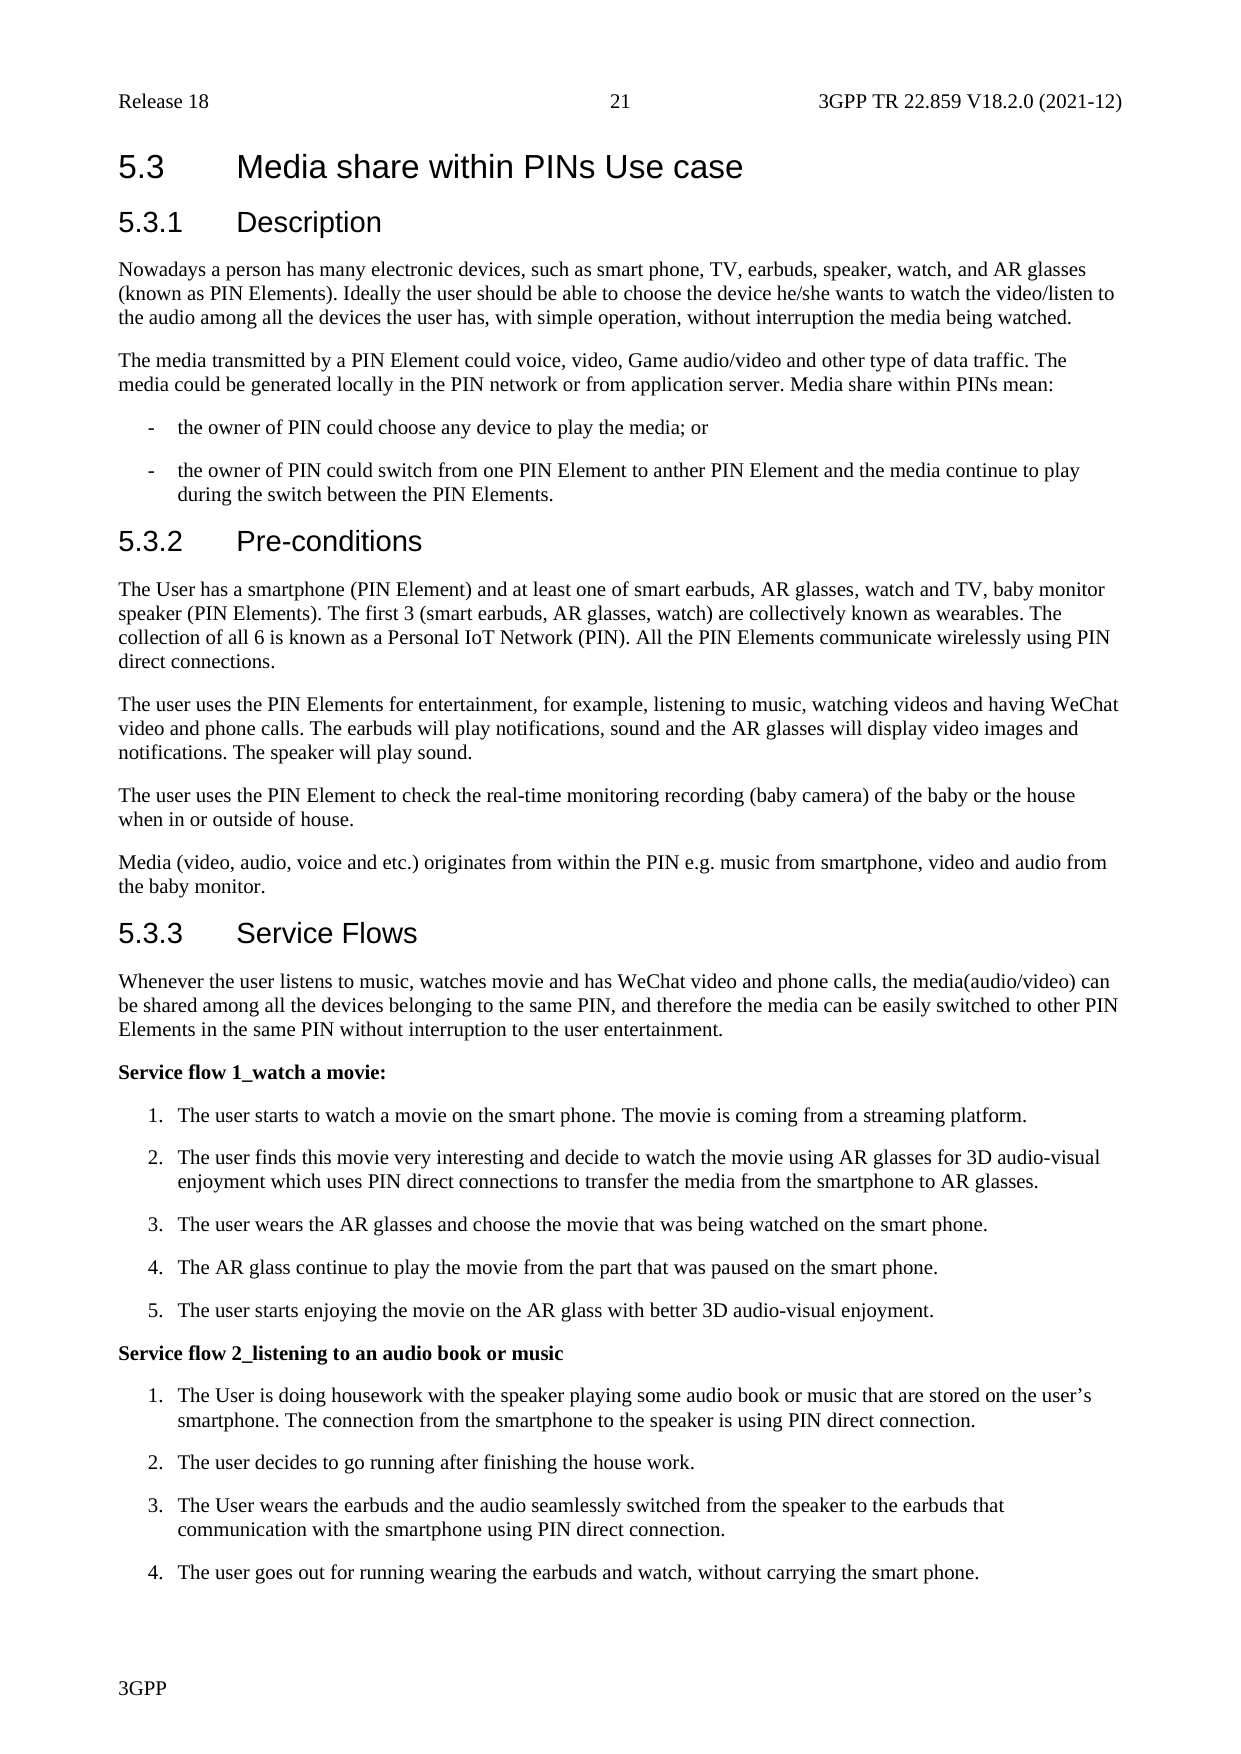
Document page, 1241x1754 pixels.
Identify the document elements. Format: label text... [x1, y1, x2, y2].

text 2. The user decides to go running after finishing the house work. [148, 1450, 1122, 1474]
text The User has a smartphone (PIN Element) and at least one of smart earbuds, AR glasses, watch and TV, baby monitor speaker (PIN Elements). The first 3 (smart earbuds, AR glasses, watch) are collectively known as wearables. The collection of all 6 is known as a Personal IoT Network (PIN). All the PIN Elements communicate wirelessly using PIN direct connections. [118, 577, 1122, 673]
text 4. The AR glass continue to play the movie from the part that was paused on the smart phone. [148, 1255, 1122, 1279]
subtitle 5.3.1 Description [118, 205, 1122, 238]
text 1. The user starts to watch a movie on the smart phone. The movie is coming from a streaming platform. [148, 1102, 1122, 1127]
text 5. The user starts enjoying the movie on the AR glass with better 3D audio-visual enjoyment. [148, 1298, 1122, 1322]
text 4. The user goes out for running wearing the earbuds and watch, without carrying the smart phone. [148, 1560, 1122, 1584]
text 3. The user wears the AR glasses and choose the movie that was being watched on the smart phone. [148, 1212, 1122, 1236]
text Service flow 2_listening to an audio book or music [118, 1341, 1122, 1365]
text Service flow 1_watch a movie: [118, 1060, 1122, 1084]
text Nowadays a person has many electronic devices, such as smart phone, TV, earbuds, speaker, watch, and AR glasses (known as PIN Elements). Ideally the user should be able to choose the device he/she wants to watch the video/listen to the audio among all the devices the user has, with simple operation, without interruption the media being watched. [118, 257, 1122, 329]
text The media transmitted by a PIN Element could voice, video, Game audio/video and other type of data traffic. The media could be generated locally in the PIN network or from application server. Media share within PINs mean: [118, 348, 1122, 396]
subtitle 5.3 Media share within PINs Use case [118, 147, 1122, 186]
text 3. The User wears the earbuds and the audio seamlessly switched from the speaker to the earbuds that communication with the smartphone using PIN direct connection. [148, 1493, 1122, 1541]
subtitle 5.3.3 Service Flows [118, 916, 1122, 950]
text 1. The User is doing housework with the speaker playing some audio book or music that are stored on the user’s smartphone. The connection from the smartphone to the speaker is using PIN direct connection. [148, 1383, 1122, 1432]
text 2. The user finds this movie very interesting and decide to watch the movie using AR glasses for 3D audio-visual enjoyment which uses PIN direct connections to transfer the media from the smartphone to AR glasses. [148, 1145, 1122, 1193]
text The user uses the PIN Elements for entertainment, for example, listening to music, watching videos and having WeChat video and phone calls. The earbuds will play notifications, sound and the AR glasses will display video images and notifications. The speaker will play sound. [118, 692, 1122, 764]
text Media (video, audio, voice and etc.) originates from within the PIN e.g. music from smartphone, video and audio from the baby monitor. [118, 849, 1122, 898]
text - the owner of PIN could choose any device to play the media; or [148, 415, 1122, 439]
text - the owner of PIN could switch from one PIN Element to anther PIN Element and the media continue to play during the switch between the PIN Elements. [148, 458, 1122, 506]
text Whenever the user listens to music, watches movie and has WeChat video and phone calls, the media(audio/video) can be shared among all the devices belonging to the same PIN, and therefore the media can be easily switched to other PIN Elements in the same PIN without interruption to the user entertainment. [118, 969, 1122, 1041]
subtitle 5.3.2 Pre-conditions [118, 524, 1122, 558]
text The user uses the PIN Element to check the real-time monitoring recording (baby camera) of the baby or the house when in or outside of house. [118, 783, 1122, 831]
